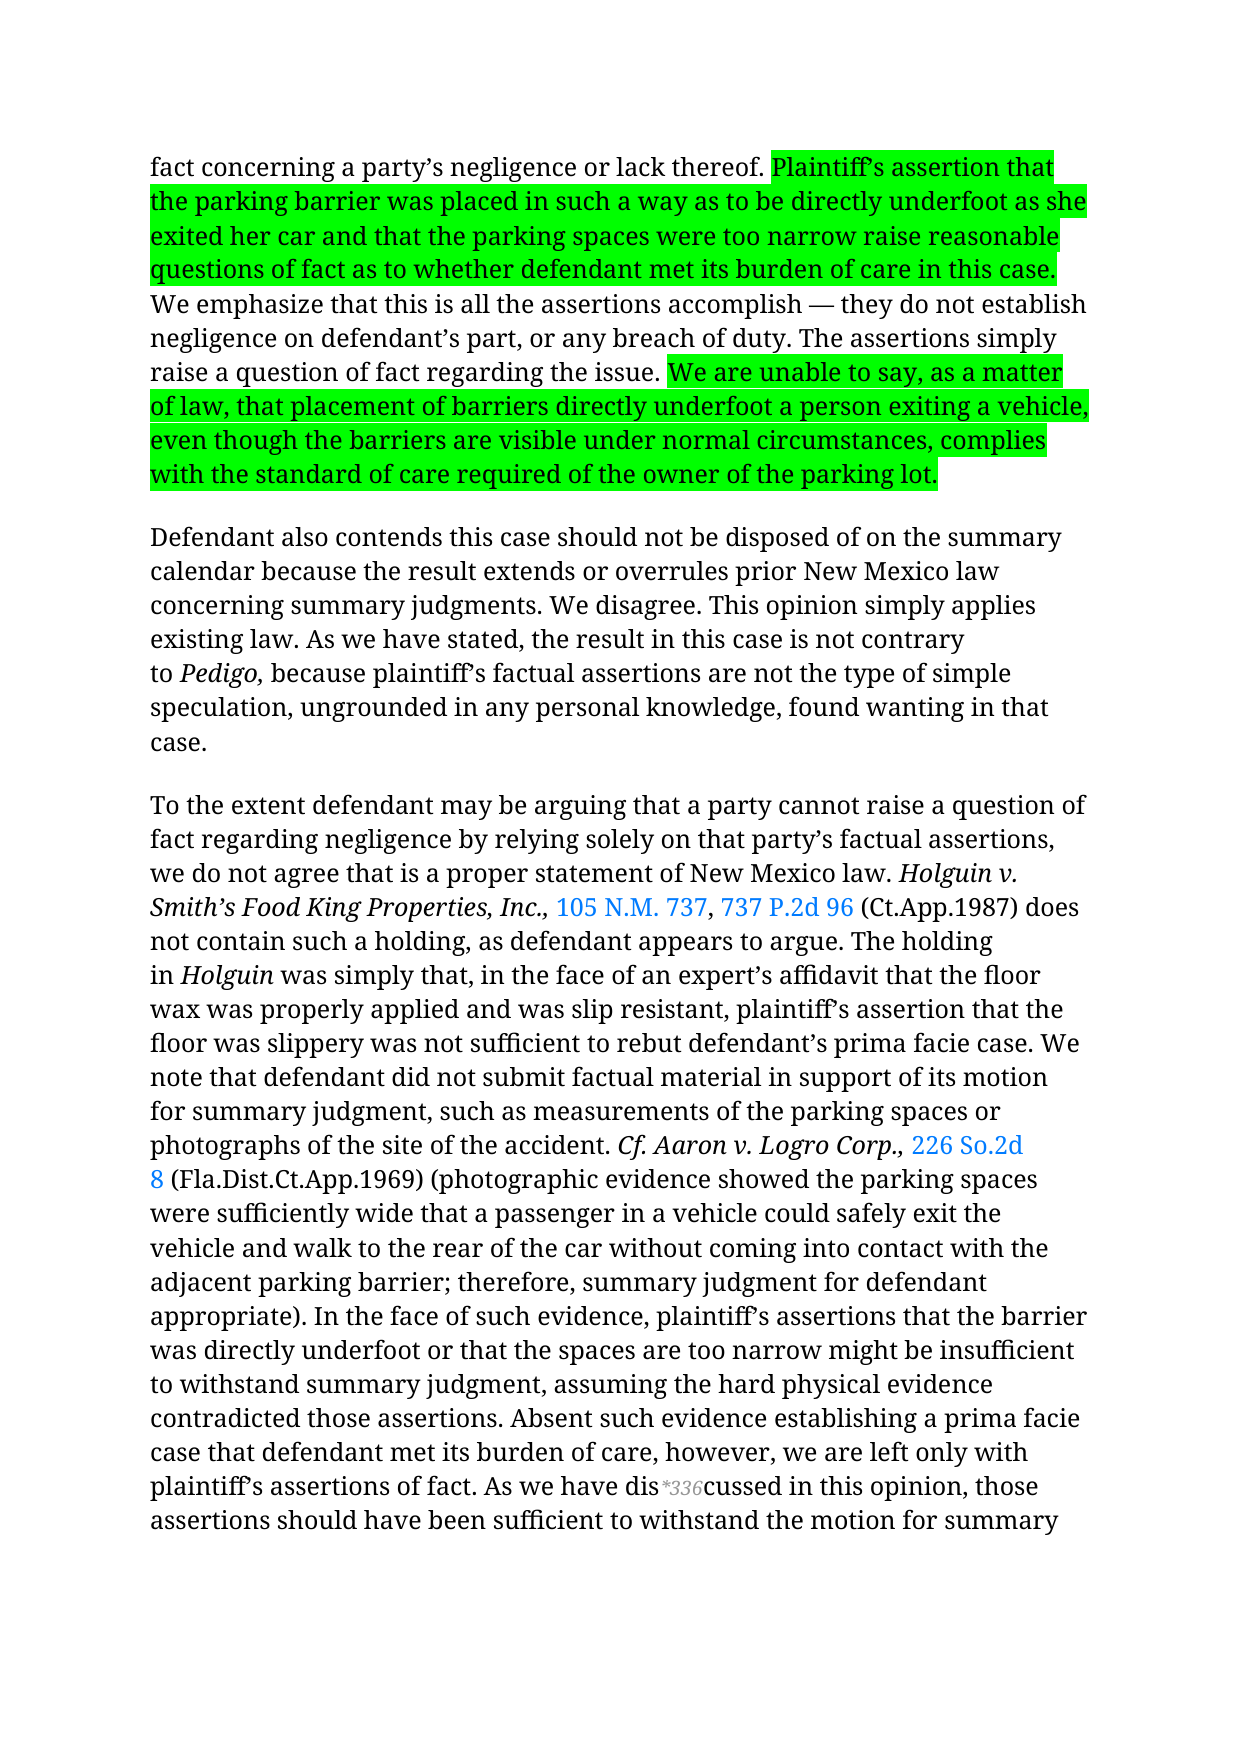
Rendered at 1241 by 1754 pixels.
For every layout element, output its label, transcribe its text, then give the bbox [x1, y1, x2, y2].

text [150, 150, 1090, 491]
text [150, 787, 1090, 1537]
text Defendant also contends this case should not be disposed of on the summary calendar because the result extends or overrules prior New Mexico law concerning summary judgments. We disagree. This opinion simply applies existing law. As we have stated, the result in this case is not contrary to Pedigo, because plaintiff’s factual assertions are not the type of simple speculation, ungrounded in any personal knowledge, found wanting in that case. [150, 520, 1090, 758]
